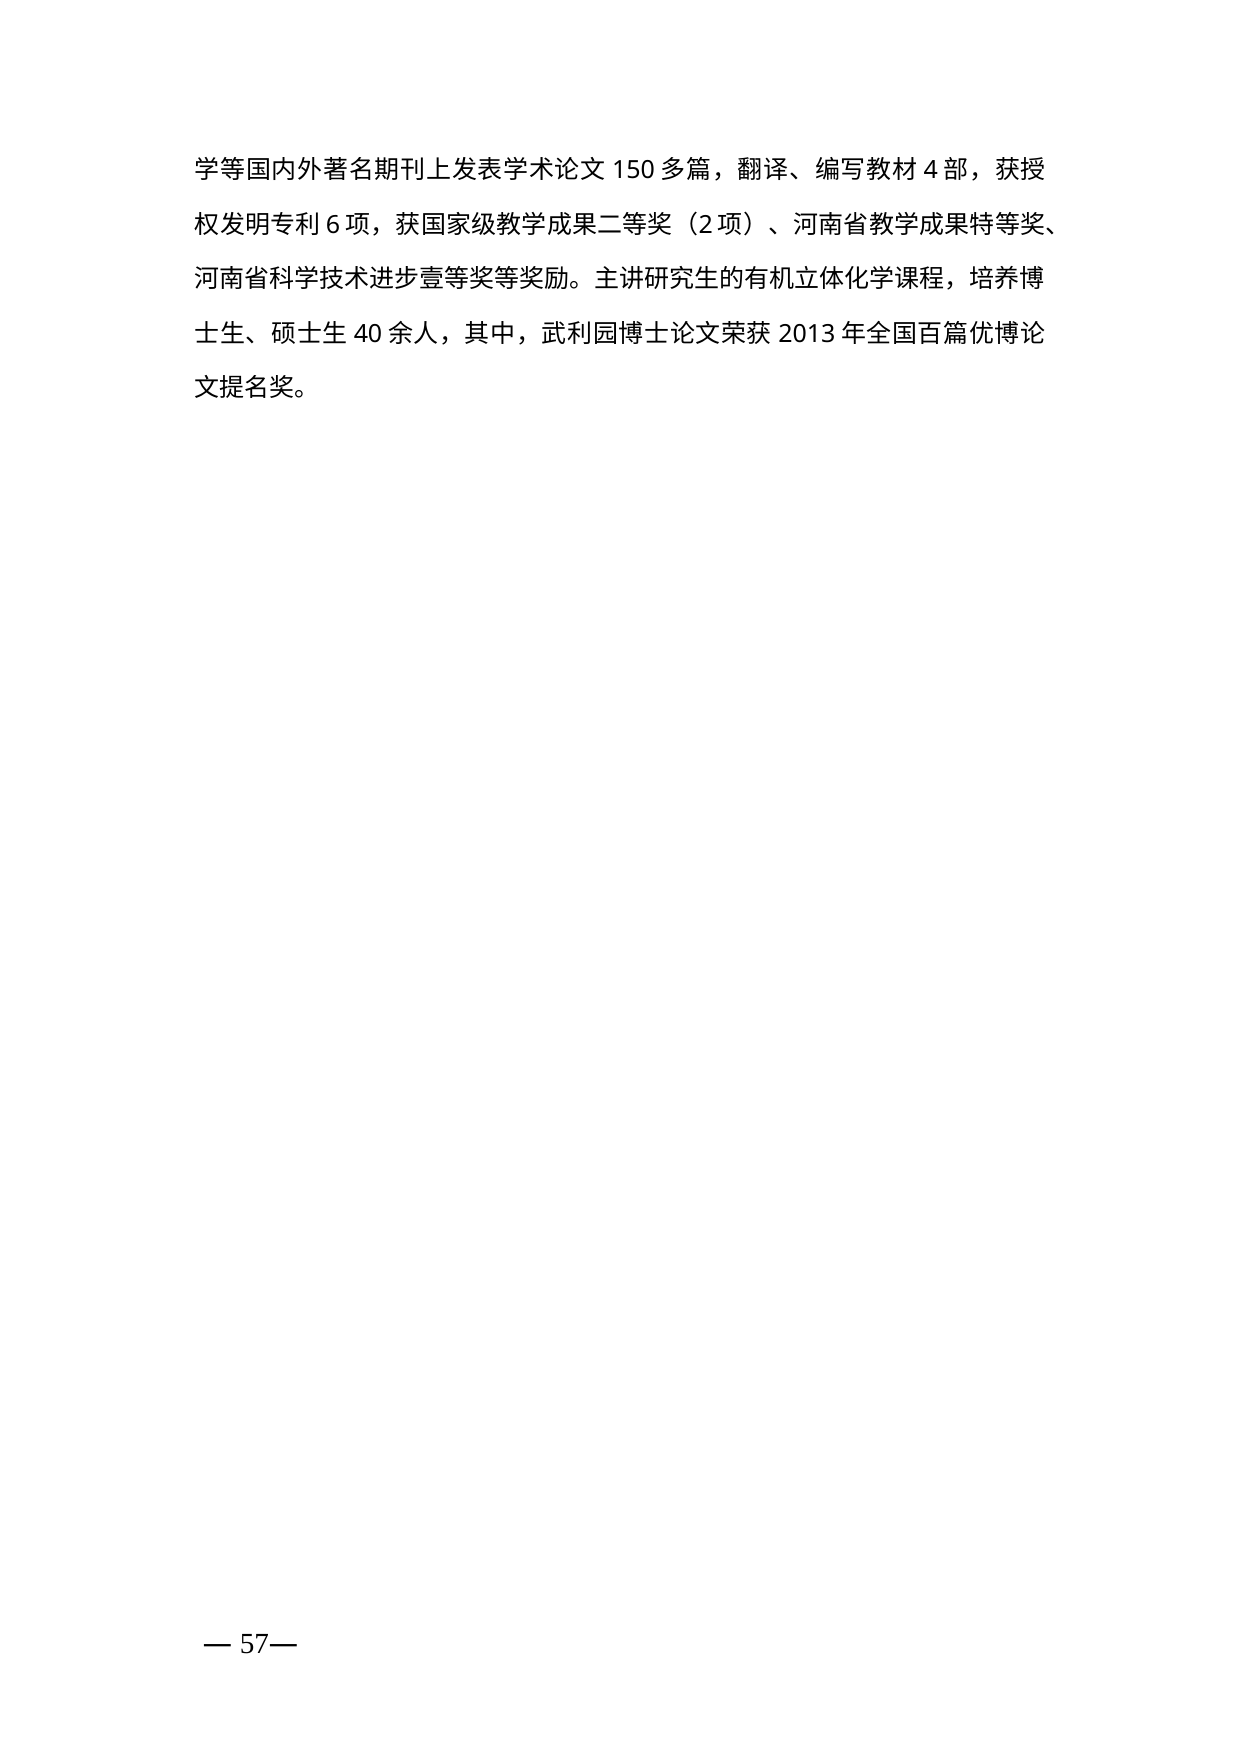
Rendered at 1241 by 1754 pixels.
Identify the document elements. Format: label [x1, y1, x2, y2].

text [194, 150, 1046, 404]
